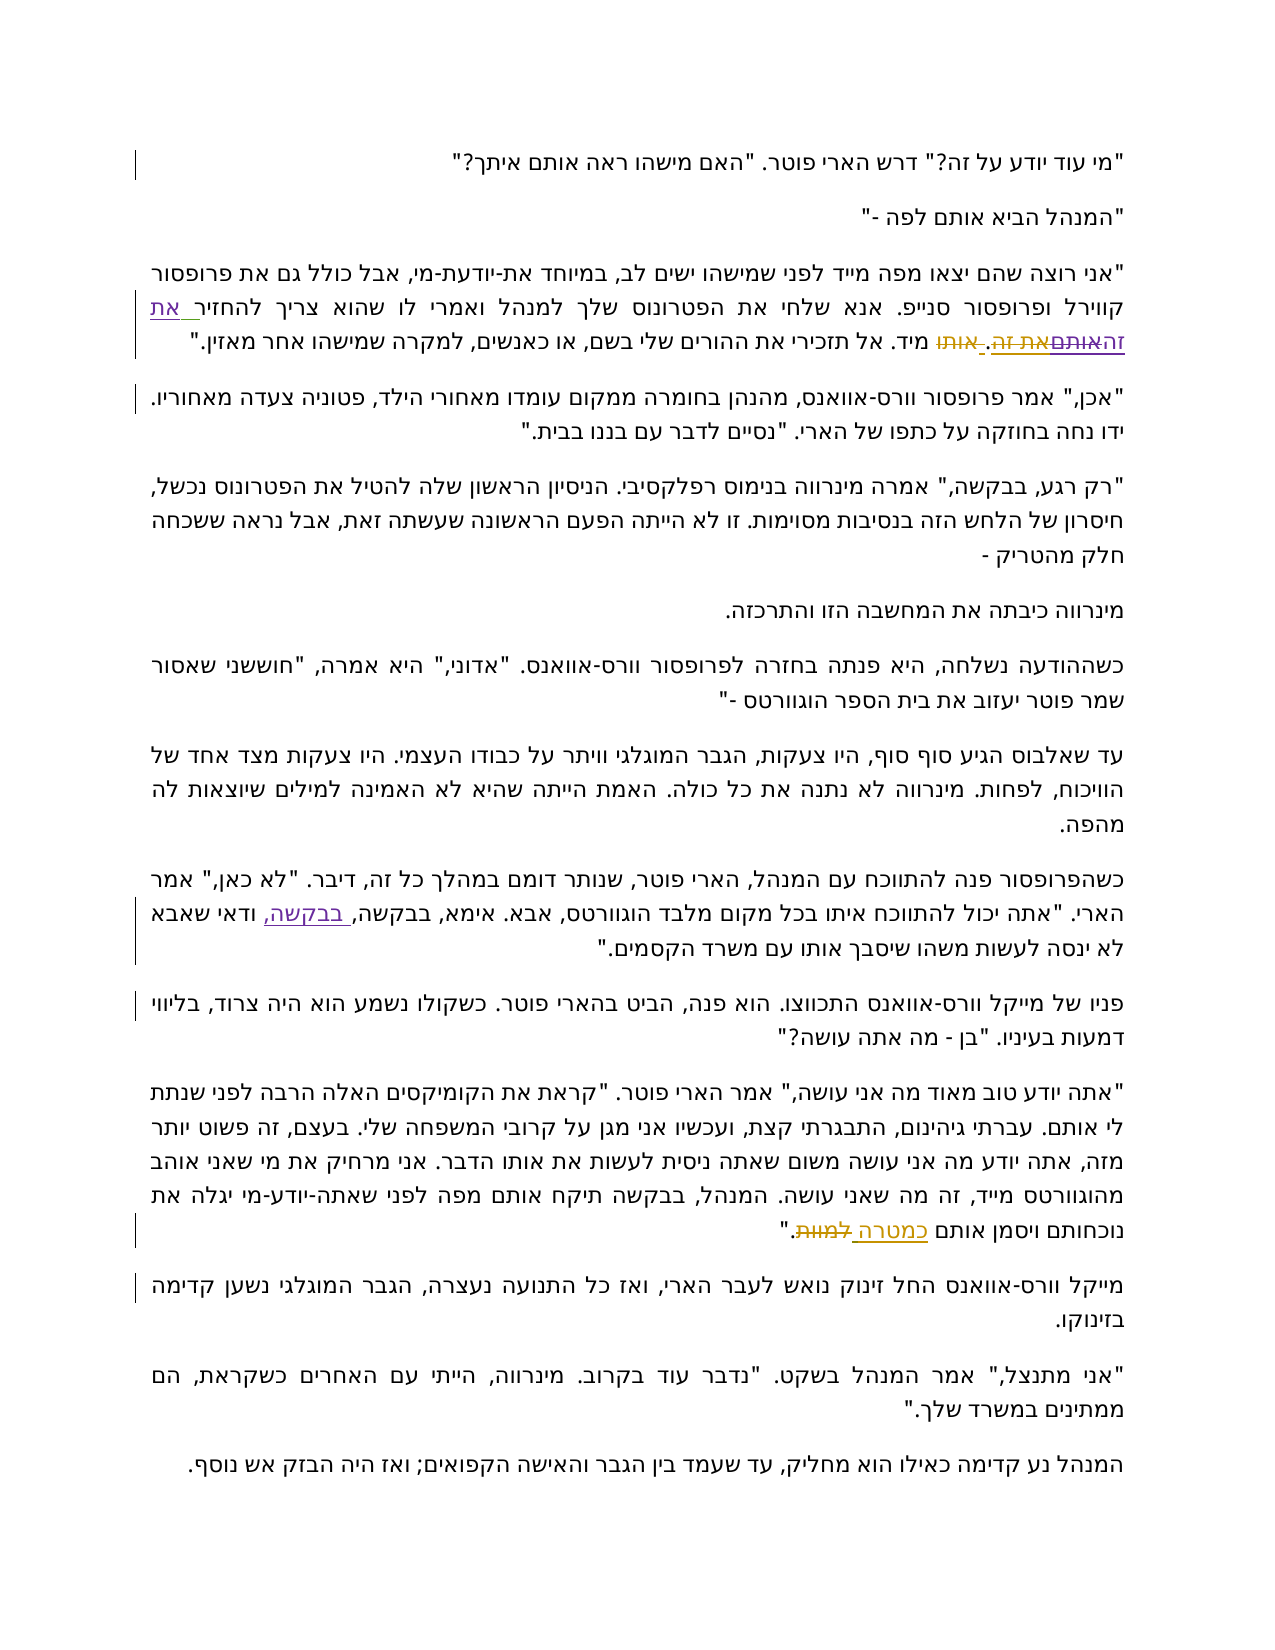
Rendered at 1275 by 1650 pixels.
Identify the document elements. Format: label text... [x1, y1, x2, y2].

text כשהפרופסור פנה להתווכח עם המנהל, הארי פוטר, שנותר דומם במהלך כל זה, דיבר. "לא כאן," אמר הארי. "אתה יכול להתווכח איתו בכל מקום מלבד הוגוורטס, אבא. אימא, בבקשה, ודאי שאבא לא ינסה לעשות משהו שיסבך אותו עם משרד הקסמים." [150, 867, 1125, 965]
text מינרווה כיבתה את המחשבה הזו והתרכזה. [150, 598, 1125, 628]
text "המנהל הביא אותם לפה -" [150, 205, 1125, 235]
text "אכן," אמר פרופסור וורס-אוואנס, מהנהן בחומרה ממקום עומדו מאחורי הילד, פטוניה צעדה מאחוריו. ידו נחה בחוזקה על כתפו של הארי. "נסיים לדבר עם בננו בבית." [150, 384, 1125, 449]
text "רק רגע, בבקשה," אמרה מינרווה בנימוס רפלקסיבי. הניסיון הראשון שלה להטיל את הפטרונוס נכשל, חיסרון של הלחש הזה בנסיבות מסוימות. זו לא הייתה הפעם הראשונה שעשתה זאת, אבל נראה ששכחה חלק מהטריק - [150, 474, 1125, 573]
text מייקל וורס-אוואנס החל זינוק נואש לעבר הארי, ואז כל התנועה נעצרה, הגבר המוגלגי נשען קדימה בזינוקו. [150, 1273, 1125, 1337]
text המנהל נע קדימה כאילו הוא מחליק, עד שעמד בין הגבר והאישה הקפואים; ואז היה הבזק אש נוסף. [150, 1452, 1125, 1482]
text כשההודעה נשלחה, היא פנתה בחזרה לפרופסור וורס-אוואנס. "אדוני," היא אמרה, "חוששני שאסור שמר פוטר יעזוב את בית הספר הוגוורטס -" [150, 653, 1125, 717]
text "מי עוד יודע על זה?" דרש הארי פוטר. "האם מישהו ראה אותם איתך?" [150, 150, 1125, 180]
text "אני מתנצל," אמר המנהל בשקט. "נדבר עוד בקרוב. מינרווה, הייתי עם האחרים כשקראת, הם ממתינים במשרד שלך." [150, 1362, 1125, 1427]
text "אתה יודע טוב מאוד מה אני עושה," אמר הארי פוטר. "קראת את הקומיקסים האלה הרבה לפני שנתת לי אותם. עברתי גיהינום, התבגרתי קצת, ועכשיו אני מגן על קרובי המשפחה שלי. בעצם, זה פשוט יותר מזה, אתה יודע מה אני עושה משום שאתה ניסית לעשות את אותו הדבר. אני מרחיק את מי שאני אוהב מהוגוורטס מייד, זה מה שאני עושה. המנהל, בבקשה תיקח אותם מפה לפני שאתה-יודע-מי יגלה את נוכחותם ויסמן אותם ." [150, 1080, 1125, 1248]
text "אני רוצה שהם יצאו מפה מייד לפני שמישהו ישים לב, במיוחד את-יודעת-מי, אבל כולל גם את פרופסור קווירל ופרופסור סנייפ. אנא שלחי את הפטרונוס שלך למנהל ואמרי לו שהוא צריך להחזיר מיד. אל תזכירי את ההורים שלי בשם, או כאנשים, למקרה שמישהו אחר מאזין." [150, 260, 1125, 359]
text עד שאלבוס הגיע סוף סוף, היו צעקות, הגבר המוגלגי וויתר על כבודו העצמי. היו צעקות מצד אחד של הוויכוח, לפחות. מינרווה לא נתנה את כל כולה. האמת הייתה שהיא לא האמינה למילים שיוצאות לה מהפה. [150, 743, 1125, 841]
text פניו של מייקל וורס-אוואנס התכווצו. הוא פנה, הביט בהארי פוטר. כשקולו נשמע הוא היה צרוד, בליווי דמעות בעיניו. "בן - מה אתה עושה?" [150, 991, 1125, 1055]
